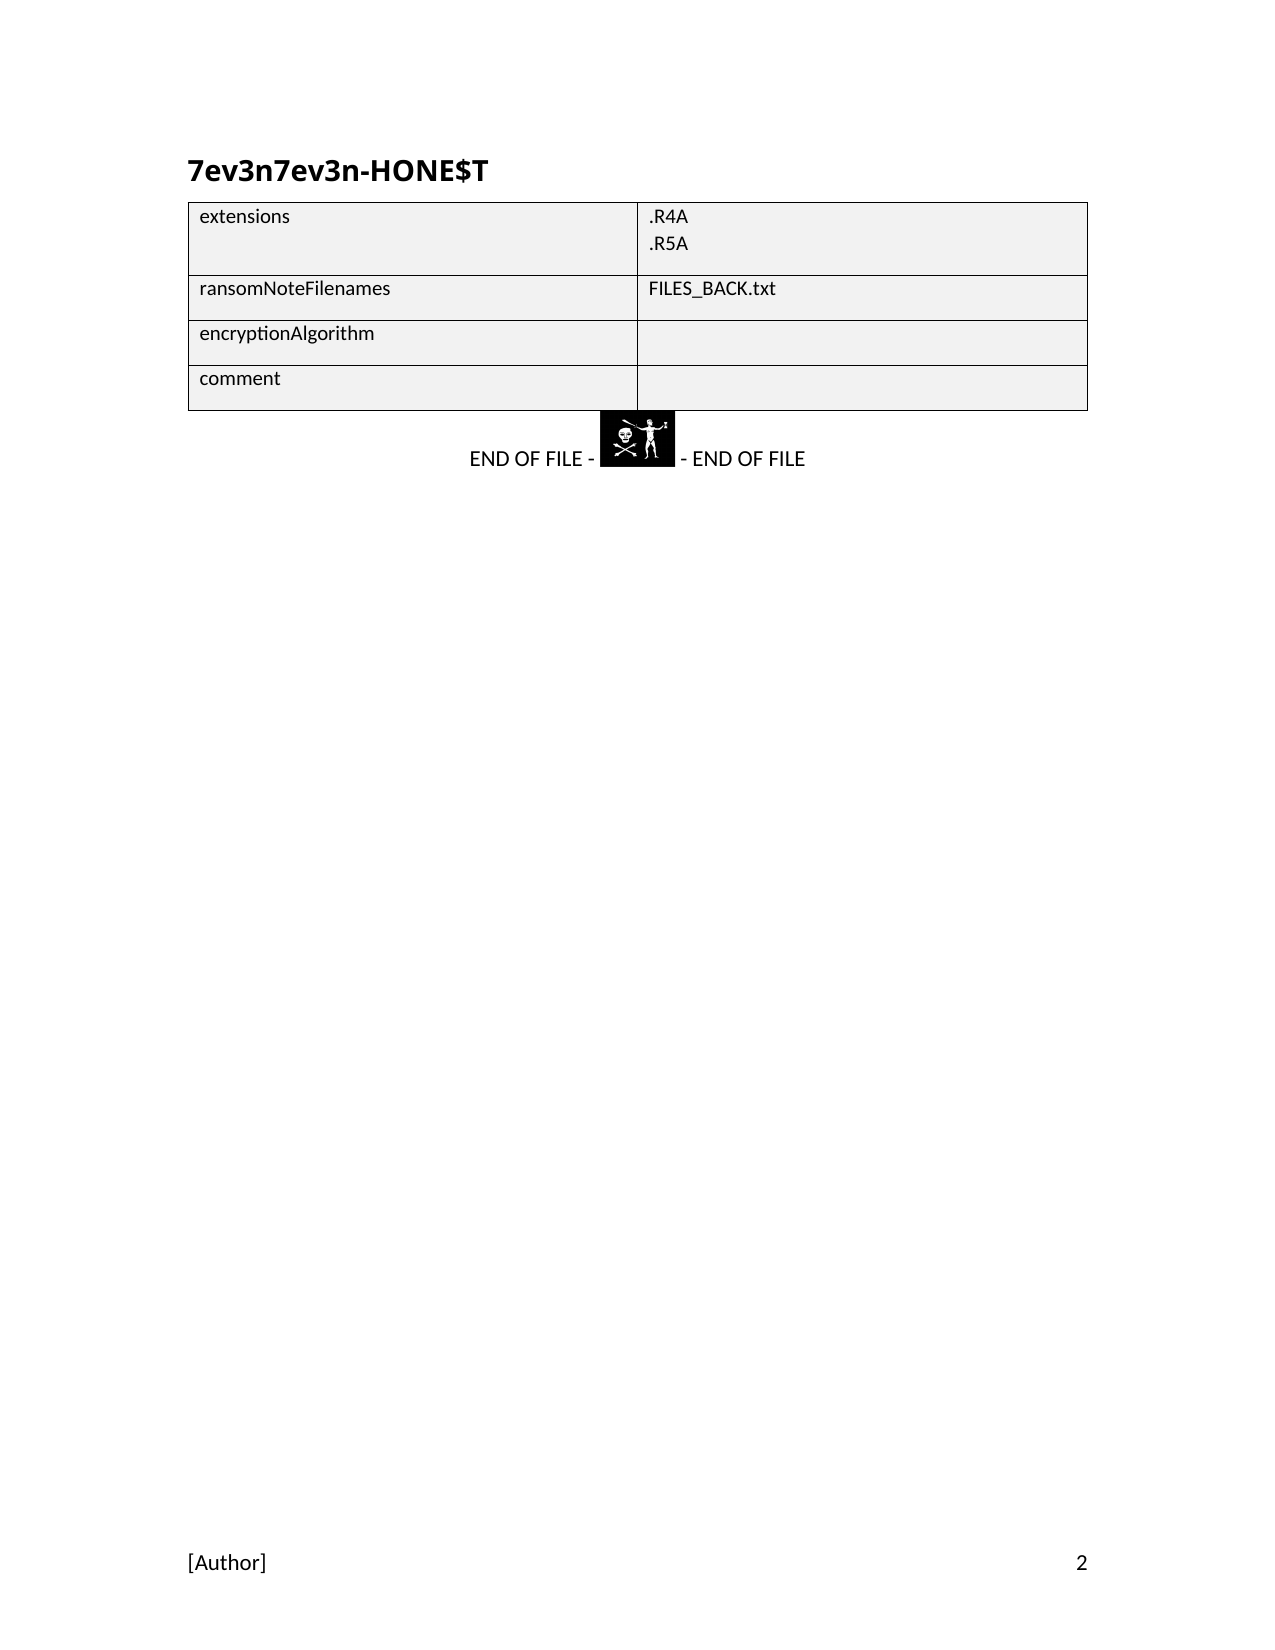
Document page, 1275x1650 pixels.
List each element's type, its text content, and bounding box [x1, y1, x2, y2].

picture [600, 410, 675, 467]
table_cell FILES_BACK.txt [638, 276, 1087, 319]
text END OF FILE - - END OF FILE [187, 411, 1087, 473]
subtitle 7ev3n7ev3n-HONE$T [187, 150, 1087, 190]
table_header extensions [189, 203, 637, 274]
table_cell ransomNoteFilenames [189, 276, 637, 319]
table_cell comment [189, 366, 637, 409]
table_cell [638, 321, 1087, 364]
table_cell encryptionAlgorithm [189, 321, 637, 364]
table_cell [638, 366, 1087, 409]
table_header .R4A .R5A [638, 203, 1087, 274]
